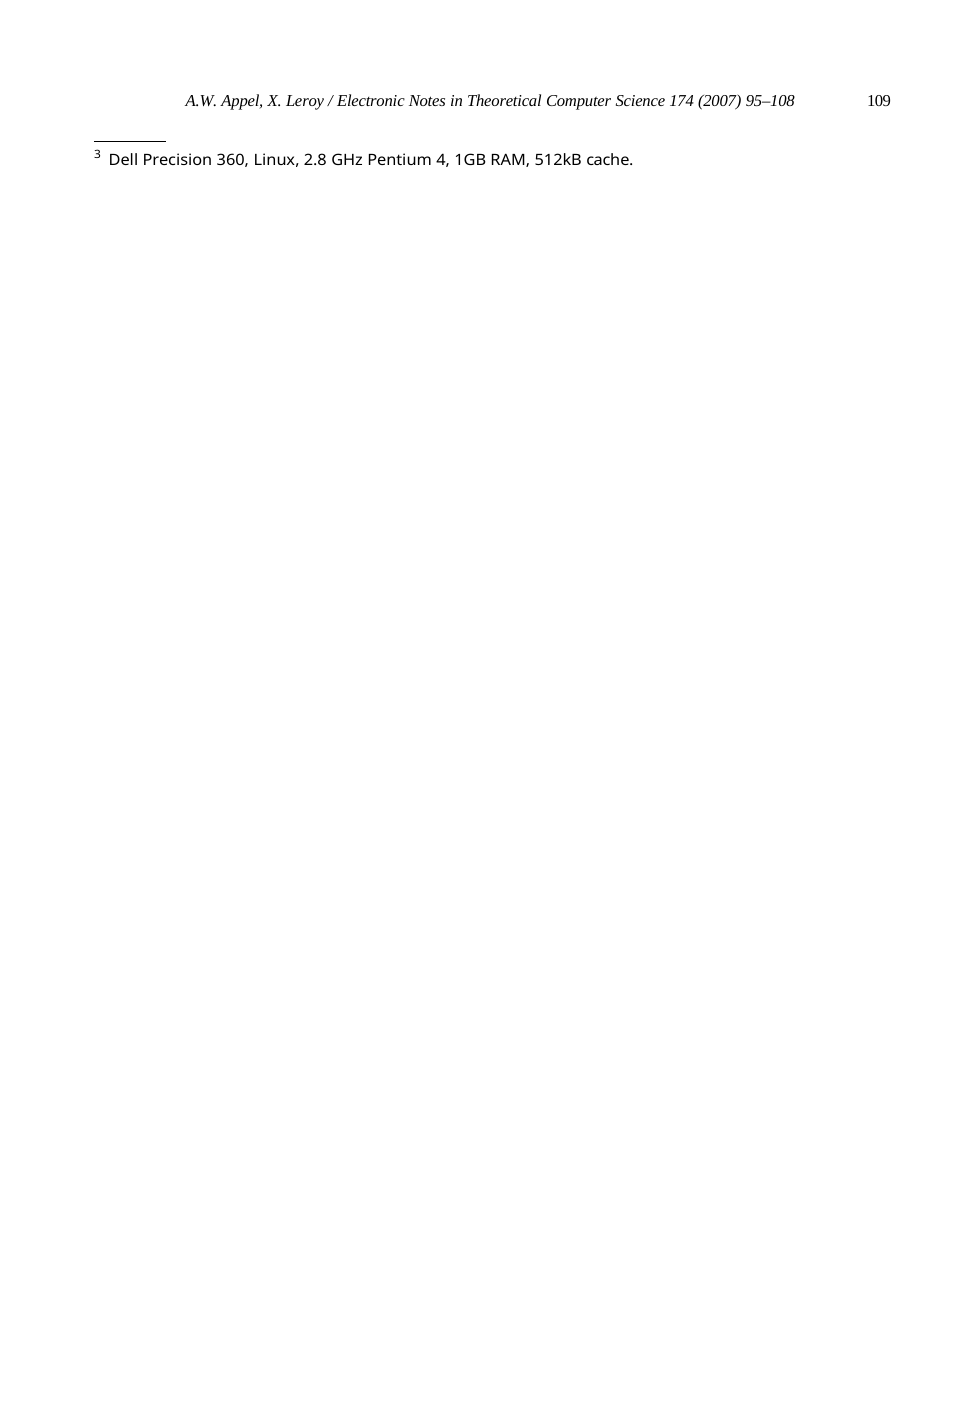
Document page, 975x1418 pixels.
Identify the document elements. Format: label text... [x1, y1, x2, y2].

text 3 Dell Precision 360, Linux, 2.8 GHz Pentium 4, 1GB RAM, 512kB cache. [94, 142, 935, 170]
